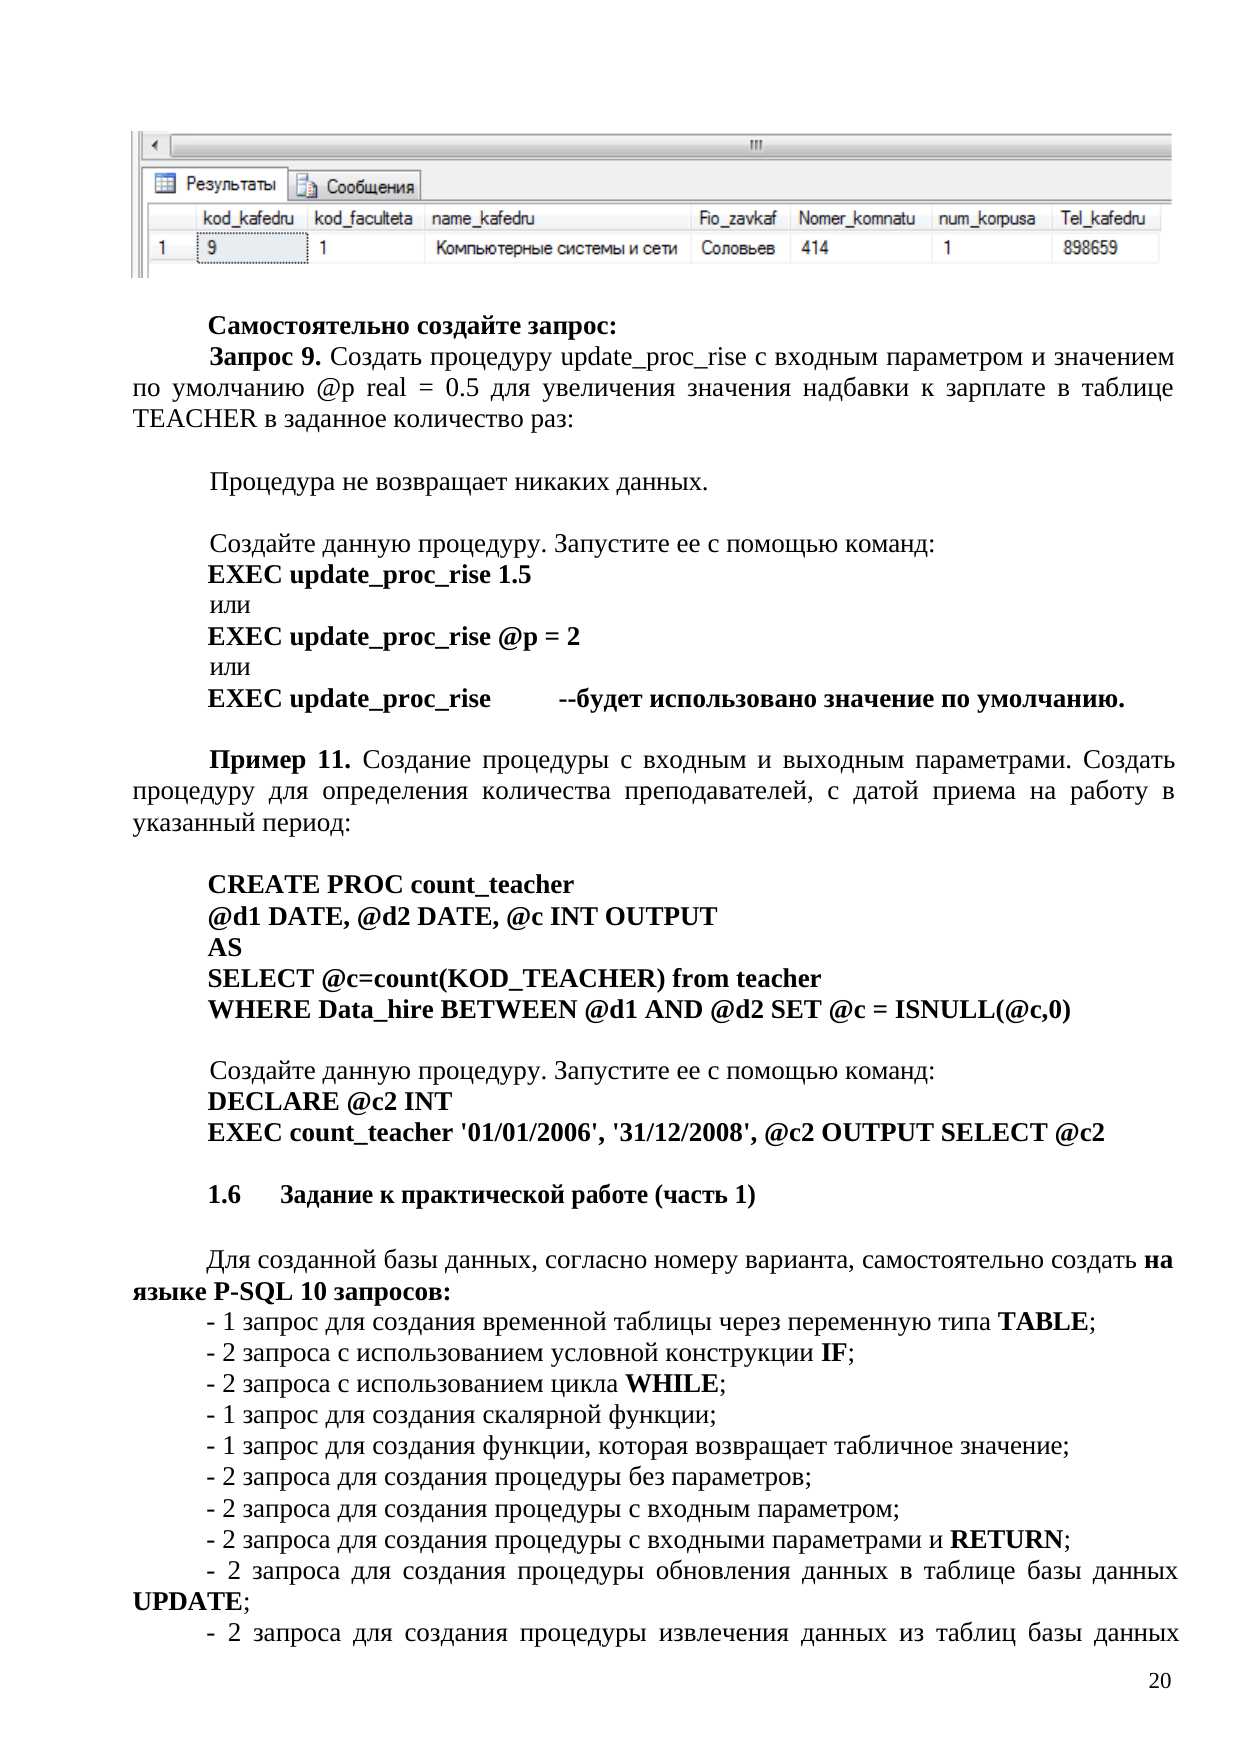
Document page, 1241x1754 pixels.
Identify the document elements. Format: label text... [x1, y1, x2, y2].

list 1 запрос для создания функции, которая возвращает табличное значение; [206, 1430, 1240, 1461]
text EXEC update_proc_rise 1.5 [132, 558, 1178, 589]
list 2 запроса с использованием условной конструкции IF; [206, 1337, 1240, 1368]
list 2 запроса для создания процедуры обновления данных в таблице базы данных [206, 1554, 1240, 1586]
text Создайте данную процедуру. Запустите ее с помощью команд: [209, 527, 1240, 558]
list 2 запроса для создания процедуры извлечения данных из таблиц базы данных [206, 1617, 1240, 1648]
text Для созданной базы данных, согласно номеру варианта, самостоятельно создать на языке P-SQL 10 запросов: [132, 1243, 1240, 1306]
list 2 запроса с использованием цикла WHILE; [206, 1368, 1240, 1399]
text DECLARE @c2 INT [132, 1085, 1178, 1116]
text SELECT @c=count(KOD_TEACHER) from teacher [132, 962, 1178, 993]
list 2 запроса для создания процедуры c входными параметрами и RETURN; [206, 1523, 1240, 1554]
text UPDATE; [132, 1586, 1240, 1617]
text EXEC update_proc_rise @p = 2 [132, 620, 1178, 651]
text Запрос 9. Создать процедуру update_proc_rise с входным параметром и значением по умолчанию @p real = 0.5 для увеличения значения надбавки к зарплате в таблице TEACHER в заданное количество раз: [132, 340, 1176, 434]
list 2 запроса для создания процедуры c входным параметром; [206, 1492, 1240, 1523]
text WHERE Data_hire BETWEEN @d1 AND @d2 SET @c = ISNULL(@c,0) [132, 993, 1178, 1024]
text или [209, 651, 1240, 682]
text Самостоятельно создайте запрос: [132, 309, 1178, 340]
text Процедура не возвращает никаких данных. [209, 464, 1240, 496]
text @d1 DATE, @d2 DATE, @c INT OUTPUT [132, 900, 1178, 931]
text EXEC count_teacher '01/01/2006', '31/12/2008', @c2 OUTPUT SELECT @c2 [132, 1116, 1178, 1147]
list 1 запрос для создания временной таблицы через переменную типа TABLE; [206, 1307, 1240, 1336]
picture [131, 131, 1172, 278]
text EXEC update_proc_rise --будет использовано значение по умолчанию. [132, 682, 1178, 713]
text или [209, 589, 1240, 620]
list 2 запроса для создания процедуры без параметров; [206, 1461, 1240, 1492]
list 1 запрос для создания скалярной функции; [206, 1399, 1240, 1430]
subtitle Задание к практической работе (часть 1) [207, 1179, 1240, 1210]
text CREATE PROC count_teacher [132, 869, 1178, 900]
text Создайте данную процедуру. Запустите ее с помощью команд: [209, 1055, 1240, 1085]
text Пример 11. Создание процедуры с входным и выходным параметрами. Создать процедуру для определения количества преподавателей, с датой приема на работу в указанный период: [132, 743, 1176, 837]
text AS [132, 931, 1178, 962]
